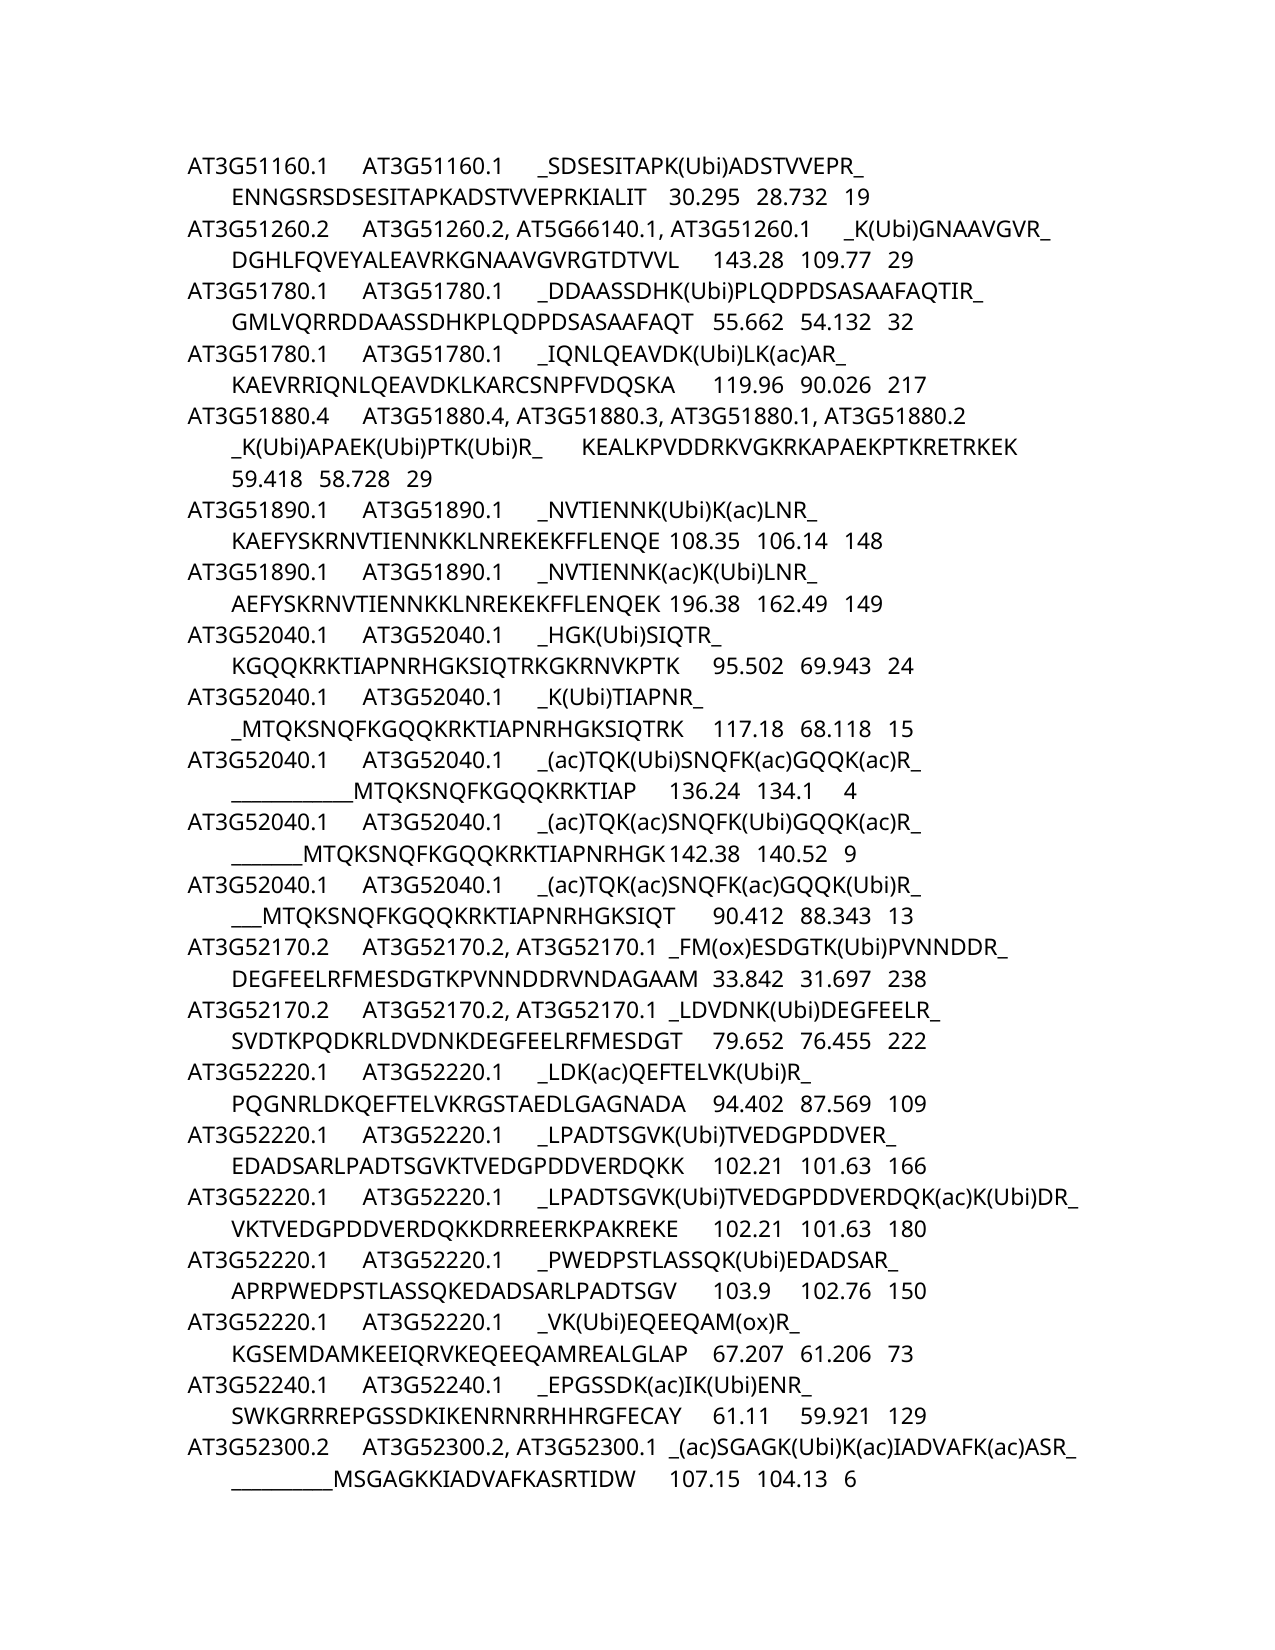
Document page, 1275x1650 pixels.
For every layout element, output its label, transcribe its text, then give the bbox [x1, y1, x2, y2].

text AT3G52220.1 AT3G52220.1 _VK(Ubi)EQEEQAM(ox)R_ KGSEMDAMKEEIQRVKEQEEQAMREALGLAP 67.207 61.206 73 [187, 1306, 1087, 1369]
text AT3G51780.1 AT3G51780.1 _DDAASSDHK(Ubi)PLQDPDSASAAFAQTIR_ GMLVQRRDDAASSDHKPLQDPDSASAAFAQT 55.662 54.132 32 [187, 275, 1087, 337]
text AT3G52240.1 AT3G52240.1 _EPGSSDK(ac)IK(Ubi)ENR_ SWKGRRREPGSSDKIKENRNRRHHRGFECAY 61.11 59.921 129 [187, 1369, 1087, 1431]
text AT3G51780.1 AT3G51780.1 _IQNLQEAVDK(Ubi)LK(ac)AR_ KAEVRRIQNLQEAVDKLKARCSNPFVDQSKA 119.96 90.026 217 [187, 337, 1087, 400]
text AT3G52040.1 AT3G52040.1 _(ac)TQK(Ubi)SNQFK(ac)GQQK(ac)R_ ____________MTQKSNQFKGQQKRKTIAP 136.24 134.1 4 [187, 744, 1087, 806]
text AT3G51160.1 AT3G51160.1 _SDSESITAPK(Ubi)ADSTVVEPR_ ENNGSRSDSESITAPKADSTVVEPRKIALIT 30.295 28.732 19 [187, 150, 1087, 212]
text AT3G52040.1 AT3G52040.1 _K(Ubi)TIAPNR_ _MTQKSNQFKGQQKRKTIAPNRHGKSIQTRK 117.18 68.118 15 [187, 681, 1087, 744]
text AT3G51890.1 AT3G51890.1 _NVTIENNK(Ubi)K(ac)LNR_ KAEFYSKRNVTIENNKKLNREKEKFFLENQE 108.35 106.14 148 [187, 494, 1087, 556]
text AT3G52300.2 AT3G52300.2, AT3G52300.1 _(ac)SGAGK(Ubi)K(ac)IADVAFK(ac)ASR_ __________MSGAGKKIADVAFKASRTIDW 107.15 104.13 6 [187, 1431, 1087, 1494]
text AT3G52170.2 AT3G52170.2, AT3G52170.1 _FM(ox)ESDGTK(Ubi)PVNNDDR_ DEGFEELRFMESDGTKPVNNDDRVNDAGAAM 33.842 31.697 238 [187, 931, 1087, 994]
text AT3G52220.1 AT3G52220.1 _LPADTSGVK(Ubi)TVEDGPDDVER_ EDADSARLPADTSGVKTVEDGPDDVERDQKK 102.21 101.63 166 [187, 1119, 1087, 1181]
text AT3G52220.1 AT3G52220.1 _LDK(ac)QEFTELVK(Ubi)R_ PQGNRLDKQEFTELVKRGSTAEDLGAGNADA 94.402 87.569 109 [187, 1056, 1087, 1119]
text AT3G52040.1 AT3G52040.1 _HGK(Ubi)SIQTR_ KGQQKRKTIAPNRHGKSIQTRKGKRNVKPTK 95.502 69.943 24 [187, 619, 1087, 681]
text AT3G52170.2 AT3G52170.2, AT3G52170.1 _LDVDNK(Ubi)DEGFEELR_ SVDTKPQDKRLDVDNKDEGFEELRFMESDGT 79.652 76.455 222 [187, 994, 1087, 1056]
text AT3G51260.2 AT3G51260.2, AT5G66140.1, AT3G51260.1 _K(Ubi)GNAAVGVR_ DGHLFQVEYALEAVRKGNAAVGVRGTDTVVL 143.28 109.77 29 [187, 212, 1087, 275]
text AT3G51890.1 AT3G51890.1 _NVTIENNK(ac)K(Ubi)LNR_ AEFYSKRNVTIENNKKLNREKEKFFLENQEK 196.38 162.49 149 [187, 556, 1087, 619]
text AT3G52220.1 AT3G52220.1 _PWEDPSTLASSQK(Ubi)EDADSAR_ APRPWEDPSTLASSQKEDADSARLPADTSGV 103.9 102.76 150 [187, 1244, 1087, 1306]
text AT3G51880.4 AT3G51880.4, AT3G51880.3, AT3G51880.1, AT3G51880.2 _K(Ubi)APAEK(Ubi)PTK(Ubi)R_ KEALKPVDDRKVGKRKAPAEKPTKRETRKEK 59.418 58.728 29 [187, 400, 1087, 494]
text AT3G52040.1 AT3G52040.1 _(ac)TQK(ac)SNQFK(ac)GQQK(Ubi)R_ ___MTQKSNQFKGQQKRKTIAPNRHGKSIQT 90.412 88.343 13 [187, 869, 1087, 931]
text AT3G52040.1 AT3G52040.1 _(ac)TQK(ac)SNQFK(Ubi)GQQK(ac)R_ _______MTQKSNQFKGQQKRKTIAPNRHGK 142.38 140.52 9 [187, 806, 1087, 869]
text AT3G52220.1 AT3G52220.1 _LPADTSGVK(Ubi)TVEDGPDDVERDQK(ac)K(Ubi)DR_ VKTVEDGPDDVERDQKKDRREERKPAKREKE 102.21 101.63 180 [187, 1181, 1087, 1244]
